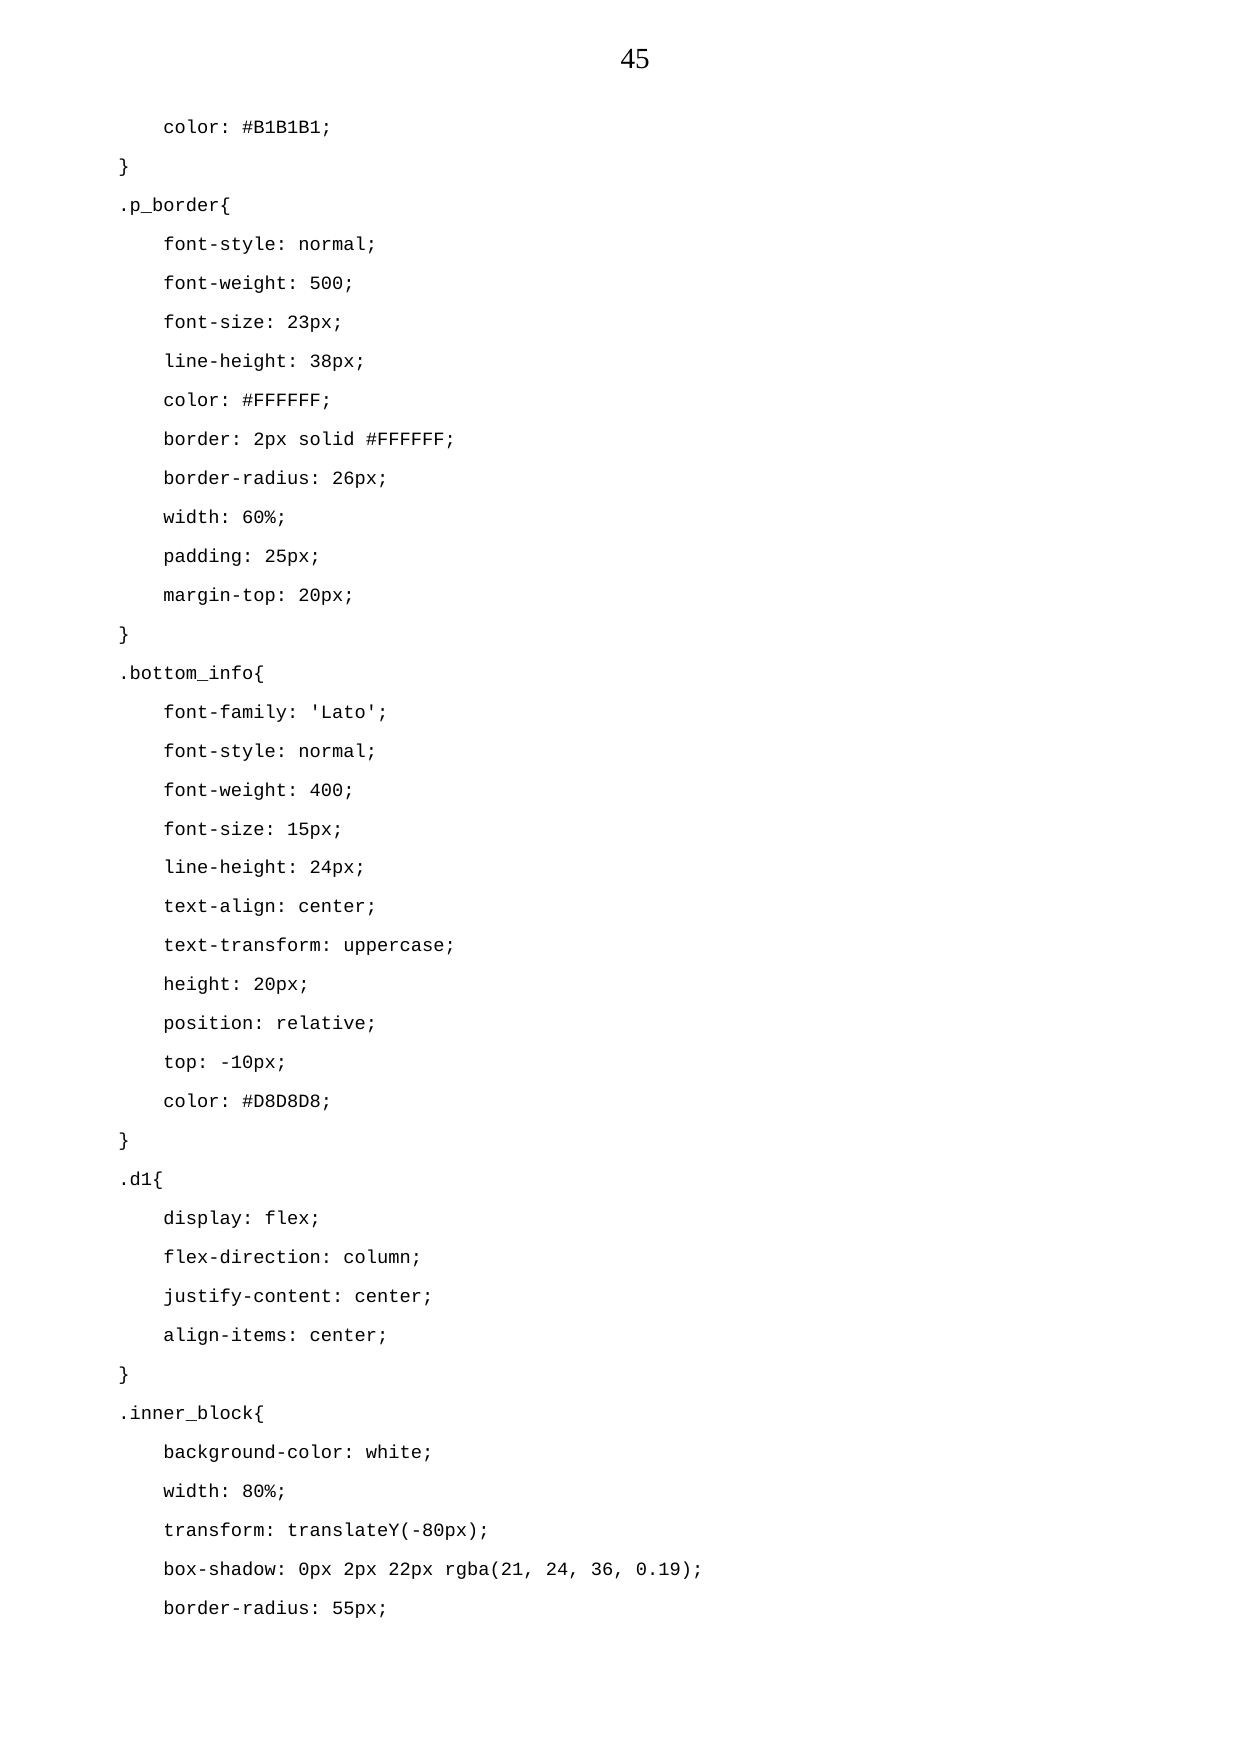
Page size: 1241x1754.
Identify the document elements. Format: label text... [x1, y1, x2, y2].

text position: relative; [118, 1014, 1152, 1035]
text justify-content: center; [118, 1287, 1152, 1308]
text } [118, 624, 1152, 646]
text width: 60%; [118, 508, 1152, 529]
text padding: 25px; [118, 547, 1152, 568]
text border: 2px solid #FFFFFF; [118, 430, 1152, 451]
text color: #B1B1B1; [118, 118, 1152, 139]
text font-style: normal; [118, 741, 1152, 763]
text color: #D8D8D8; [118, 1092, 1152, 1113]
text background-color: white; [118, 1443, 1152, 1464]
text transform: translateY(-80px); [118, 1521, 1152, 1542]
text line-height: 38px; [118, 352, 1152, 373]
text font-size: 23px; [118, 313, 1152, 334]
text font-weight: 500; [118, 274, 1152, 295]
text align-items: center; [118, 1326, 1152, 1347]
text .p_border{ [118, 196, 1152, 217]
text font-size: 15px; [118, 819, 1152, 841]
text } [118, 1131, 1152, 1152]
text .d1{ [118, 1170, 1152, 1191]
text } [118, 157, 1152, 178]
text color: #FFFFFF; [118, 391, 1152, 412]
text text-align: center; [118, 897, 1152, 918]
text font-style: normal; [118, 235, 1152, 256]
text .inner_block{ [118, 1404, 1152, 1425]
text flex-direction: column; [118, 1248, 1152, 1269]
text border-radius: 26px; [118, 469, 1152, 490]
text .bottom_info{ [118, 663, 1152, 685]
text } [118, 1365, 1152, 1386]
text width: 80%; [118, 1482, 1152, 1503]
text box-shadow: 0px 2px 22px rgba(21, 24, 36, 0.19); [118, 1559, 1152, 1581]
text text-transform: uppercase; [118, 936, 1152, 957]
text margin-top: 20px; [118, 586, 1152, 607]
text border-radius: 55px; [118, 1598, 1152, 1620]
text display: flex; [118, 1209, 1152, 1230]
text top: -10px; [118, 1053, 1152, 1074]
text line-height: 24px; [118, 858, 1152, 879]
text font-weight: 400; [118, 780, 1152, 802]
text font-family: 'Lato'; [118, 702, 1152, 724]
text height: 20px; [118, 975, 1152, 996]
